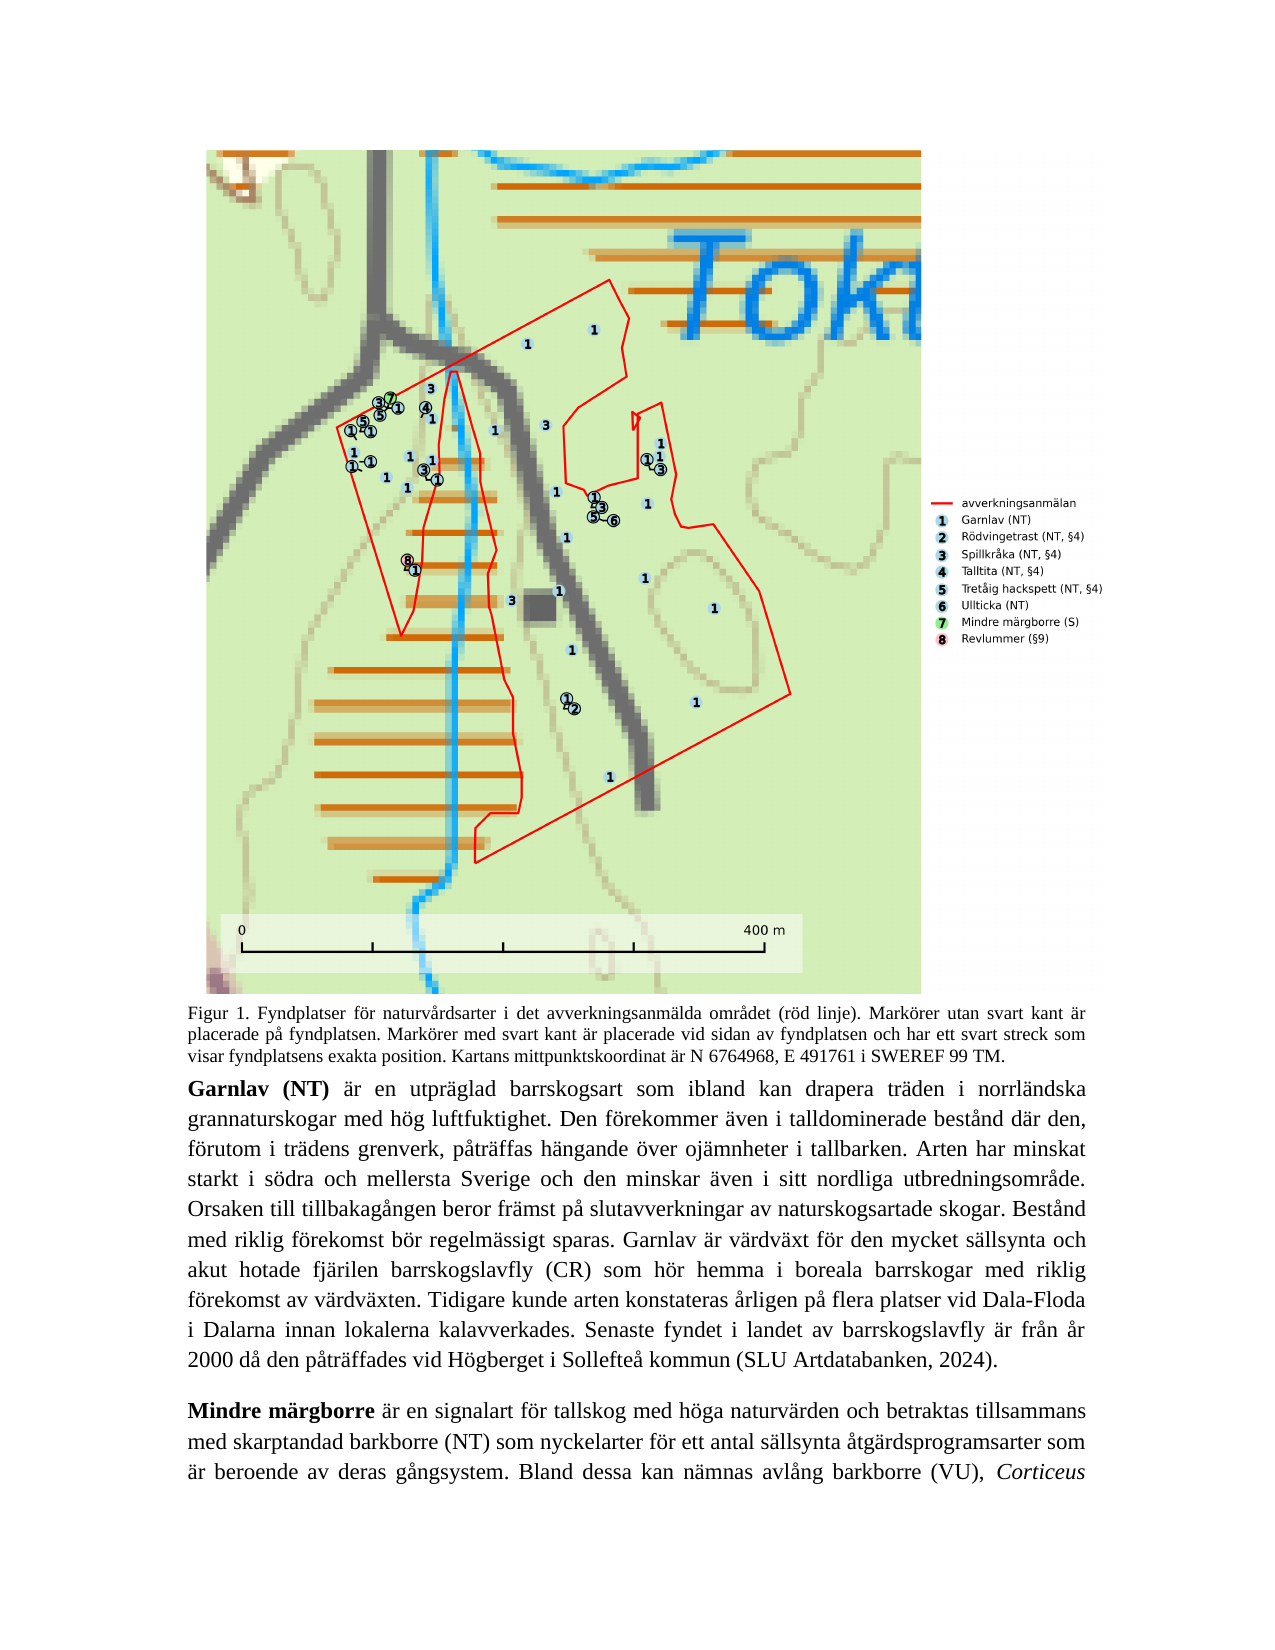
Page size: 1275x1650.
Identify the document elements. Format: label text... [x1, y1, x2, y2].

picture [206, 150, 1107, 994]
text Figur 1. Fyndplatser för naturvårdsarter i det avverkningsanmälda området (röd linje). Markörer utan svart kant är placerade på fyndplatsen. Markörer med svart kant är placerade vid sidan av fyndplatsen och har ett svart streck som visar fyndplatsens exakta position. Kartans mittpunktskoordinat är N 6764968, E 491761 i SWEREF 99 TM. [187, 1002, 1087, 1066]
text Garnlav (NT) är en utpräglad barrskogsart som ibland kan drapera träden i norrländska grannaturskogar med hög luftfuktighet. Den förekommer även i talldominerade bestånd där den, förutom i trädens grenverk, påträffas hängande över ojämnheter i tallbarken. Arten har minskat starkt i södra och mellersta Sverige och den minskar även i sitt nordliga utbredningsområde. Orsaken till tillbakagången beror främst på slutavverkningar av naturskogsartade skogar. Bestånd med riklig förekomst bör regelmässigt sparas. Garnlav är värdväxt för den mycket sällsynta och akut hotade fjärilen barrskogslavfly (CR) som hör hemma i boreala barrskogar med riklig förekomst av värdväxten. Tidigare kunde arten konstateras årligen på flera platser vid Dala-Floda i Dalarna innan lokalerna kalavverkades. Senaste fyndet i landet av barrskogslavfly är från år 2000 då den påträffades vid Högberget i Sollefteå kommun (SLU Artdatabanken, 2024). [187, 1075, 1087, 1373]
